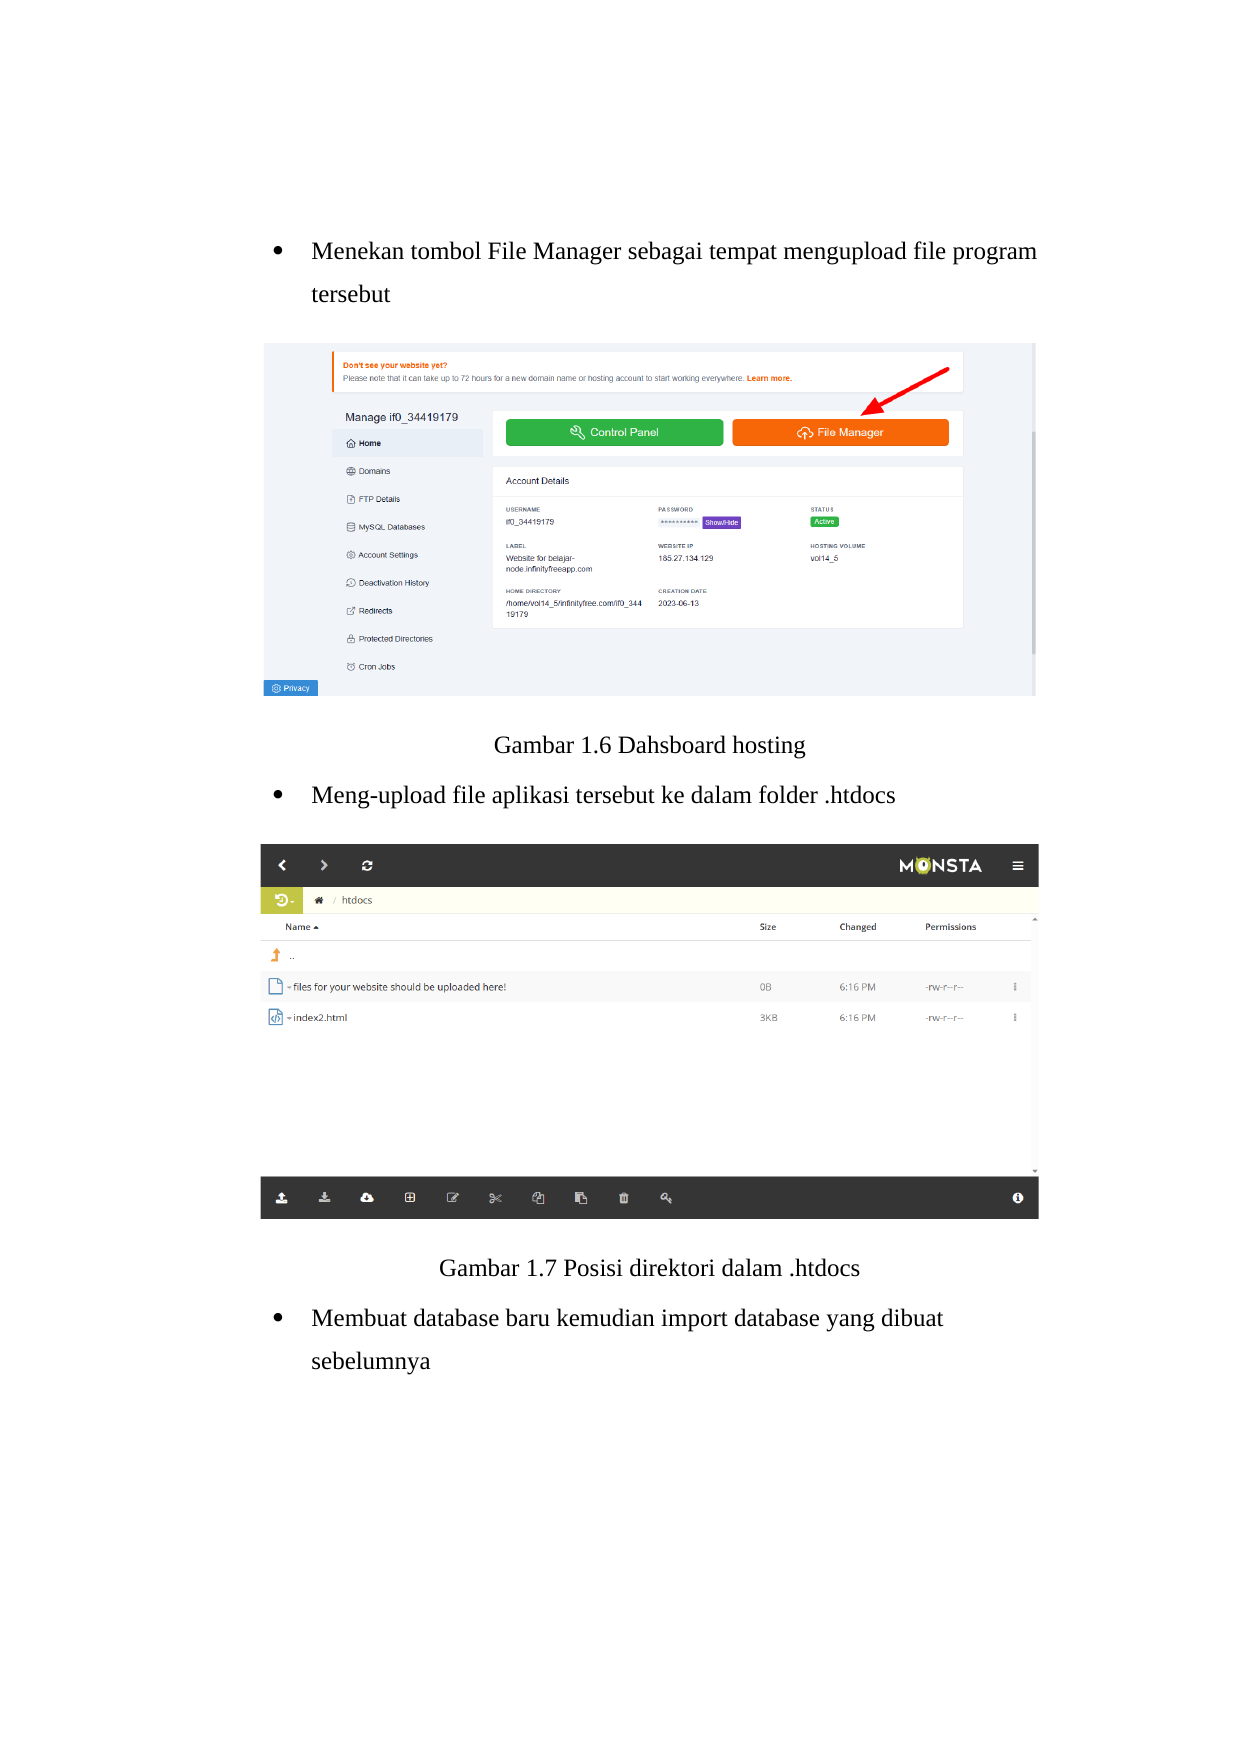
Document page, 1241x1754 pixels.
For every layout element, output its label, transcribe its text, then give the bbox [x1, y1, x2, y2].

list Menekan tombol File Manager sebagai tempat mengupload file program tersebut [274, 236, 1063, 308]
list Membuat database baru kemudian import database yang dibuat sebelumnya [274, 1303, 1063, 1375]
text Gambar 1.7 Posisi direktori dalam .htdocs [236, 1253, 1063, 1282]
picture [263, 343, 1036, 696]
text Gambar 1.6 Dahsboard hosting [236, 731, 1063, 759]
picture [260, 844, 1039, 1219]
list Meng-upload file aplikasi tersebut ke dalam folder .htdocs [274, 780, 1063, 809]
